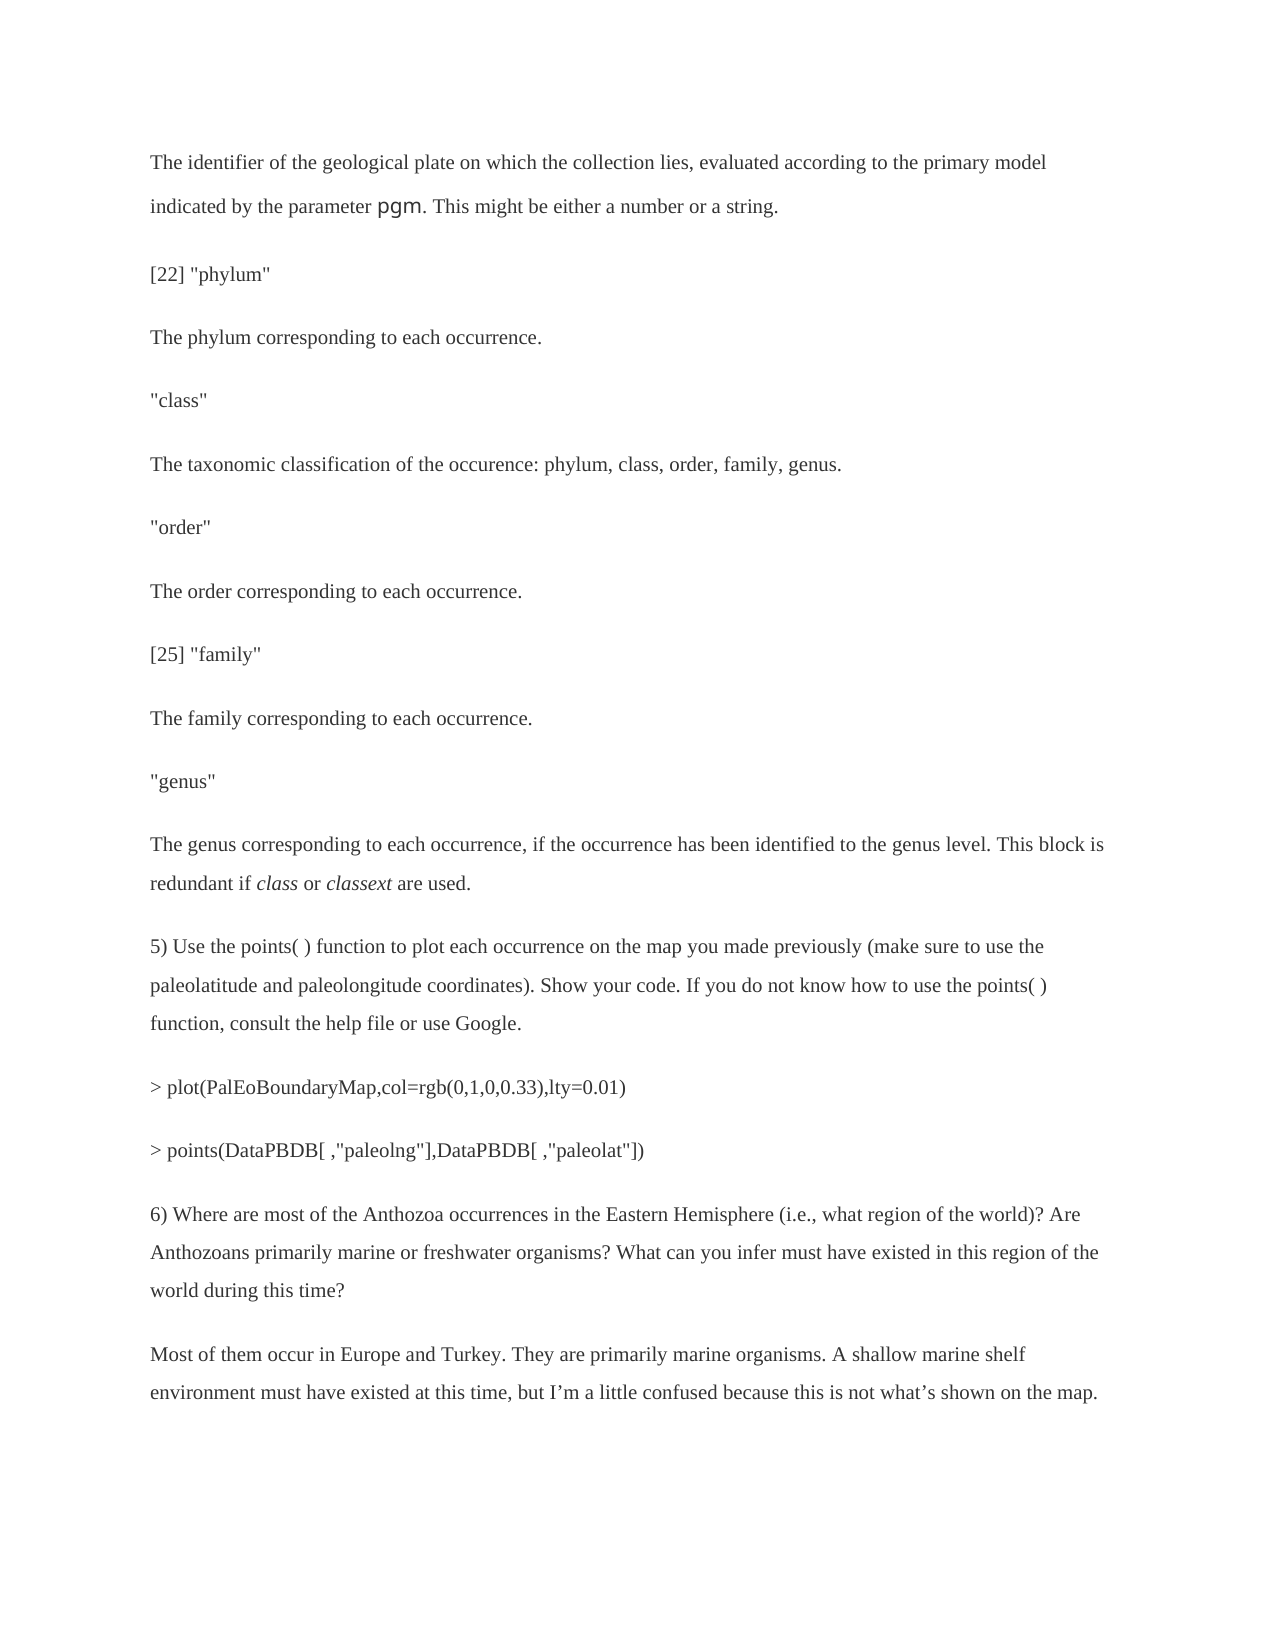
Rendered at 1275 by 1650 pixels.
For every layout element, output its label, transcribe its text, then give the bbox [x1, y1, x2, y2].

text The phylum corresponding to each occurrence. [150, 325, 1125, 349]
text > points(DataPBDB[ ,"paleolng"],DataPBDB[ ,"paleolat"]) [150, 1138, 1125, 1162]
text [22] "phylum" [150, 261, 1125, 286]
text The identifier of the geological plate on which the collection lies, evaluated according to the primary model indicated by the parameter pgm. This might be either a number or a string. [150, 150, 1125, 219]
text 5) Use the points( ) function to plot each occurrence on the map you made previously (make sure to use the paleolatitude and paleolongitude coordinates). Show your code. If you do not know how to use the points( ) function, consult the help file or use Google. [150, 934, 1125, 1035]
text The family corresponding to each occurrence. [150, 706, 1125, 729]
text The order corresponding to each occurrence. [150, 579, 1125, 603]
text "order" [150, 515, 1125, 539]
text > plot(PalEoBoundaryMap,col=rgb(0,1,0,0.33),lty=0.01) [150, 1074, 1125, 1099]
text Most of them occur in Europe and Turkey. They are primarily marine organisms. A shallow marine shelf environment must have existed at this time, but I’m a little confused because this is not what’s shown on the map. [150, 1342, 1125, 1404]
text [25] "family" [150, 642, 1125, 666]
text The taxonomic classification of the occurence: phylum, class, order, family, genus. [150, 452, 1125, 476]
text The genus corresponding to each occurrence, if the occurrence has been identified to the genus level. This block is redundant if class or classext are used. [150, 832, 1125, 895]
text "class" [150, 388, 1125, 412]
text "genus" [150, 769, 1125, 793]
text 6) Where are most of the Anthozoa occurrences in the Eastern Hemisphere (i.e., what region of the world)? Are Anthozoans primarily marine or freshwater organisms? What can you infer must have existed in this region of the world during this time? [150, 1201, 1125, 1302]
